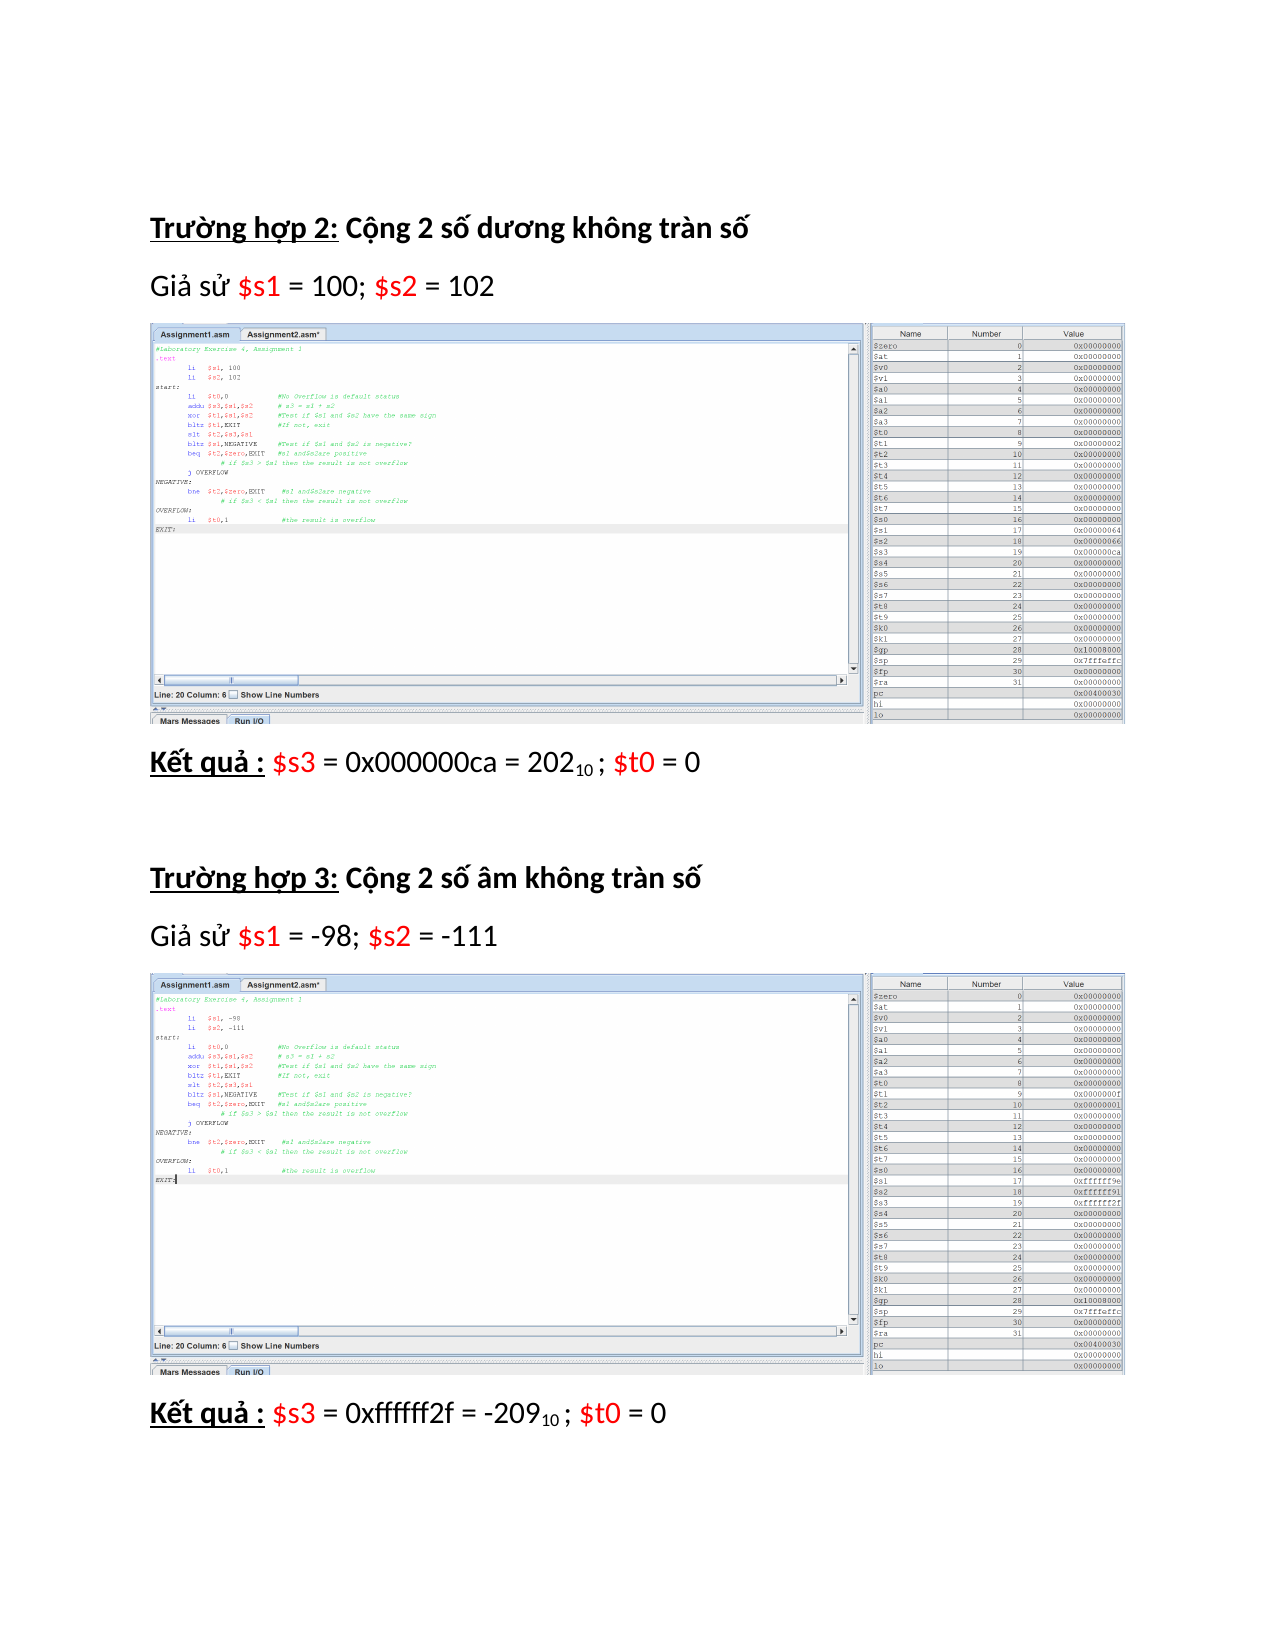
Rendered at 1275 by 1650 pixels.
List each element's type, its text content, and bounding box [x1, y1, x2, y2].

text Trường hợp 2: Cộng 2 số dương không tràn số [150, 208, 1125, 246]
text Kết quả : $s3 = 0x000000ca = 20210 ; $t0 = 0 [150, 742, 1125, 781]
text Giả sử $s1 = -98; $s2 = -111 [150, 916, 1125, 954]
text Trường hợp 3: Cộng 2 số âm không tràn số [150, 858, 1125, 896]
text Kết quả : $s3 = 0xffffff2f = -20910 ; $t0 = 0 [150, 1393, 1125, 1431]
text Giả sử $s1 = 100; $s2 = 102 [150, 266, 1125, 304]
picture [150, 973, 1125, 1375]
picture [150, 323, 1125, 724]
